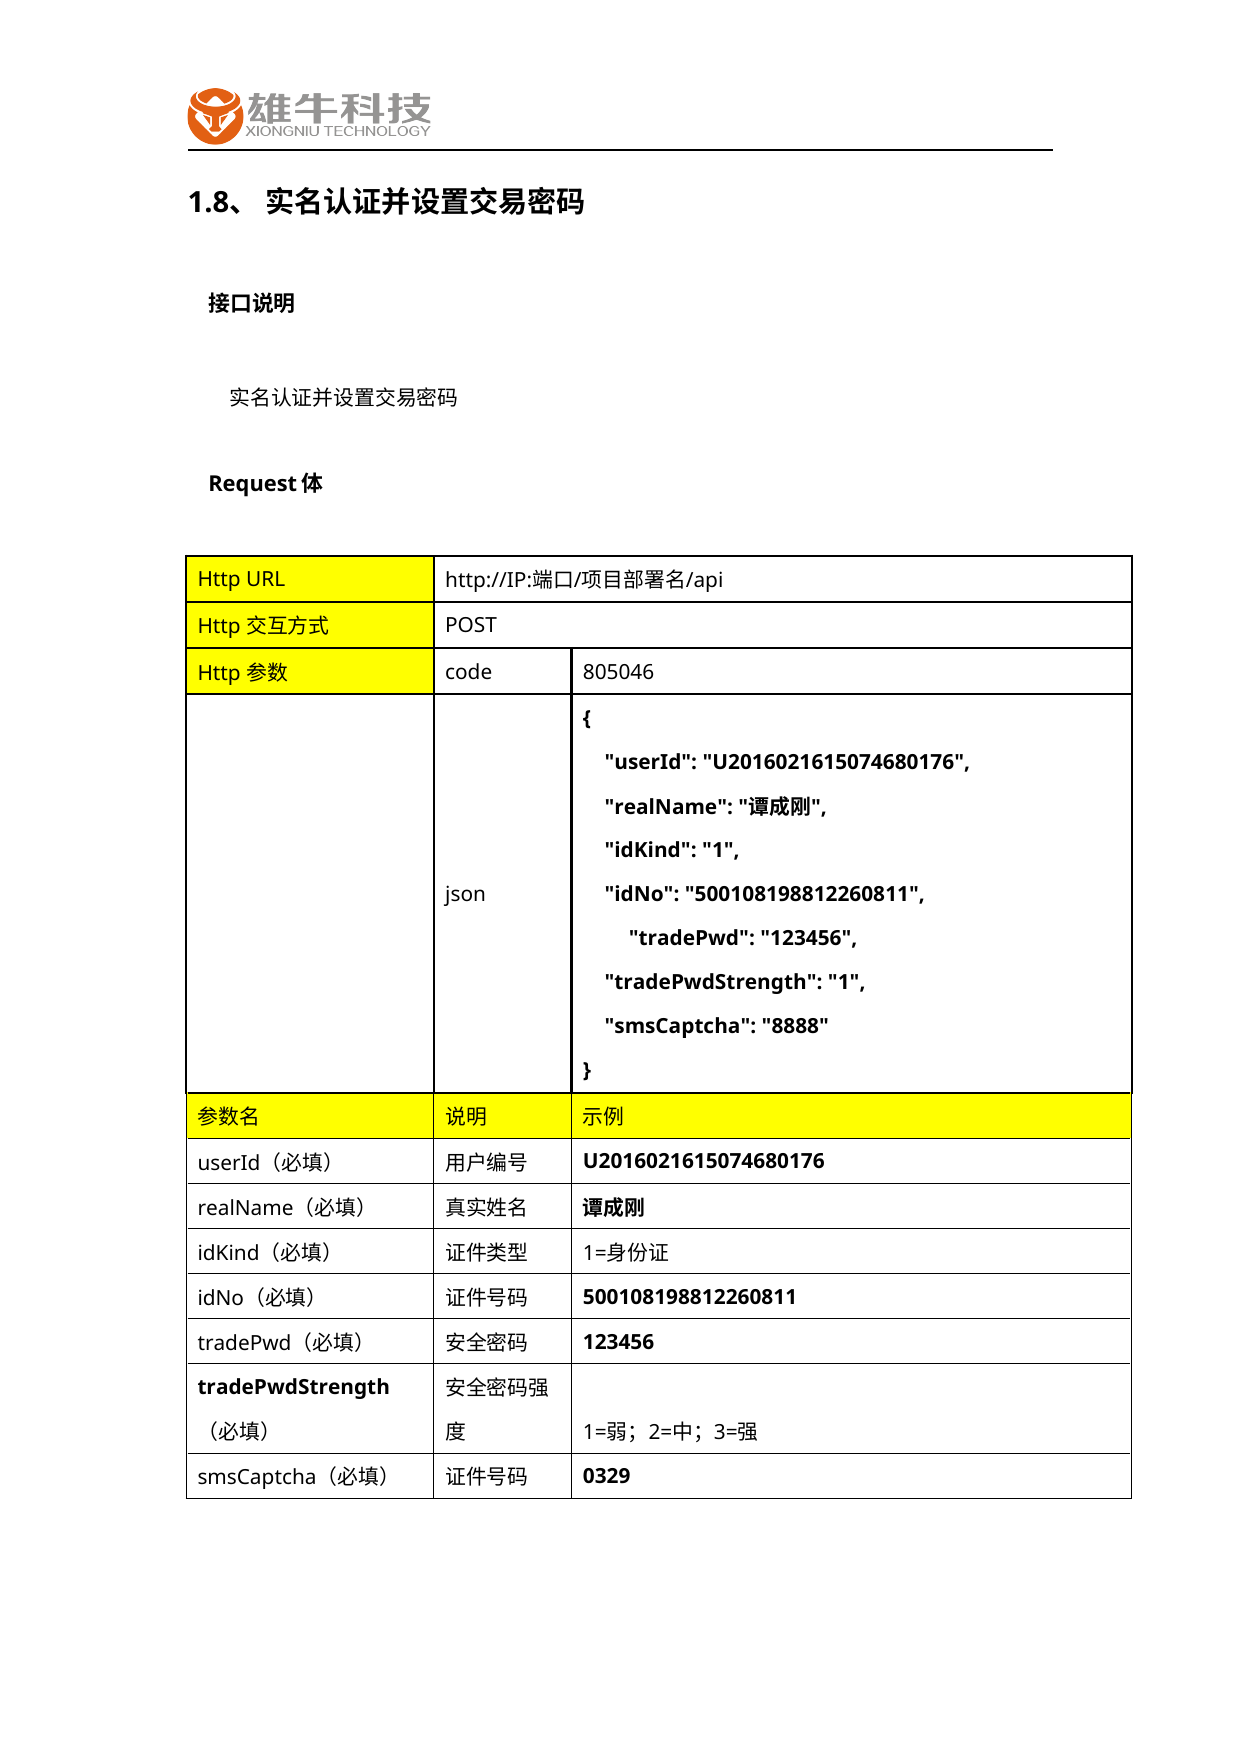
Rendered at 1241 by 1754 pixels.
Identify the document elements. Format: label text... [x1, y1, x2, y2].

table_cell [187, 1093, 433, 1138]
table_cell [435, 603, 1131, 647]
subtitle 实名认证并设置交易密码 [187, 178, 1053, 222]
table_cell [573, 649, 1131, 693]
subtitle 接口说明 [202, 280, 1053, 324]
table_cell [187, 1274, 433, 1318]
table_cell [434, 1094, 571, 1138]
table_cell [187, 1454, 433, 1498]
picture [187, 88, 433, 147]
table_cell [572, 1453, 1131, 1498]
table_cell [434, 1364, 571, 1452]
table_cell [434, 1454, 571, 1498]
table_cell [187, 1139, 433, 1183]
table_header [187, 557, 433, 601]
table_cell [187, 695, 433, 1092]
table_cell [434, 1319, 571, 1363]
subtitle Request体 [202, 460, 1053, 504]
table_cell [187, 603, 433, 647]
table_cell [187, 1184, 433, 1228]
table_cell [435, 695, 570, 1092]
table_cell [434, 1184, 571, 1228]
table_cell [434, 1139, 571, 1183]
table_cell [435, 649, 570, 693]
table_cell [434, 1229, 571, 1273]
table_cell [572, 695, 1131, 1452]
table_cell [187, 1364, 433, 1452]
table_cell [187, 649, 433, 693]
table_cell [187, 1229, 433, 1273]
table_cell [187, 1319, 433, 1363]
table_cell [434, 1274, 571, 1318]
text 实名认证并设置交易密码 [187, 374, 1053, 418]
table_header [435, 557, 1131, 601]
